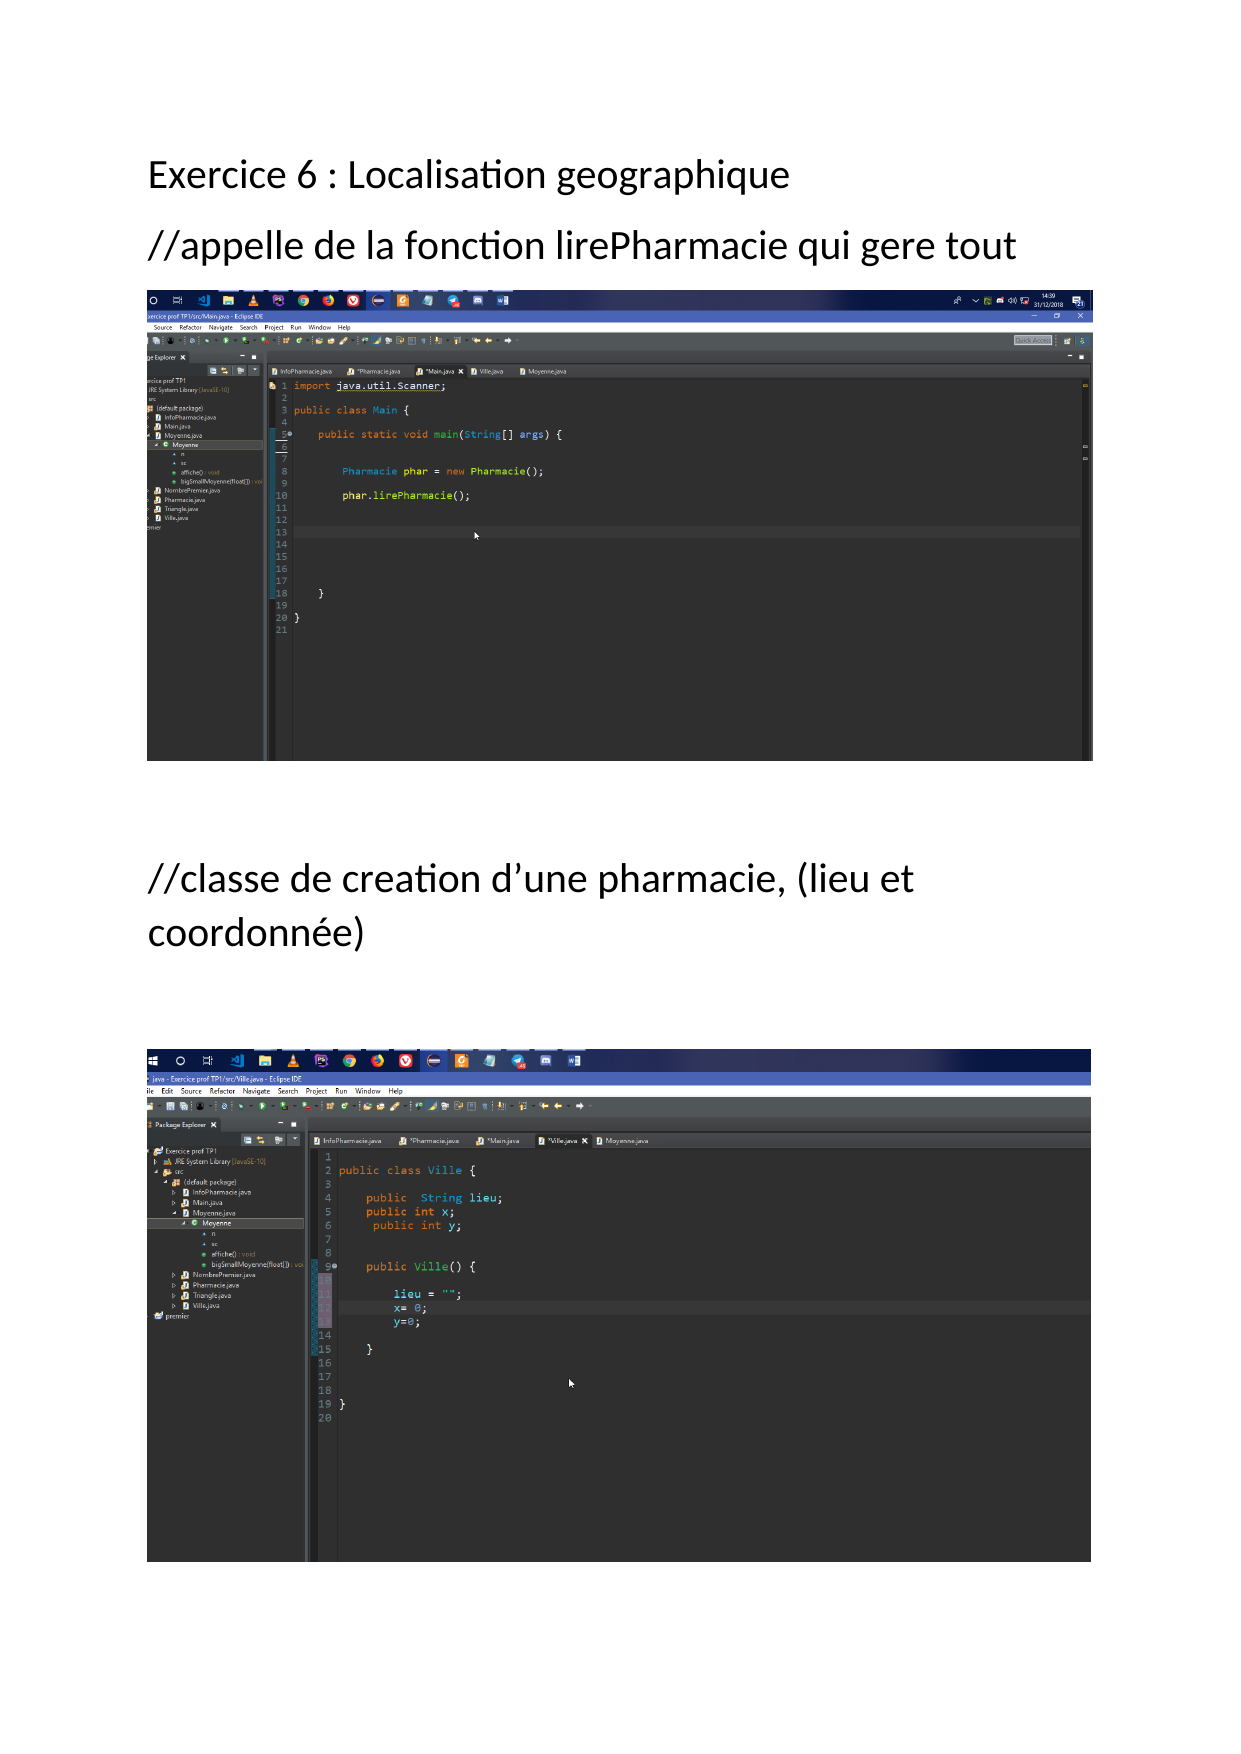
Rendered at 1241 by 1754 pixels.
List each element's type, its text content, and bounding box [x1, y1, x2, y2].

text Exercice 6 : Localisation geographique [148, 148, 1093, 198]
text //appelle de la fonction lirePharmacie qui gere tout [148, 219, 1093, 270]
picture [147, 1049, 1091, 1562]
text //classe de creation d’une pharmacie, (lieu et coordonnée) [148, 852, 1093, 957]
picture [147, 290, 1093, 761]
